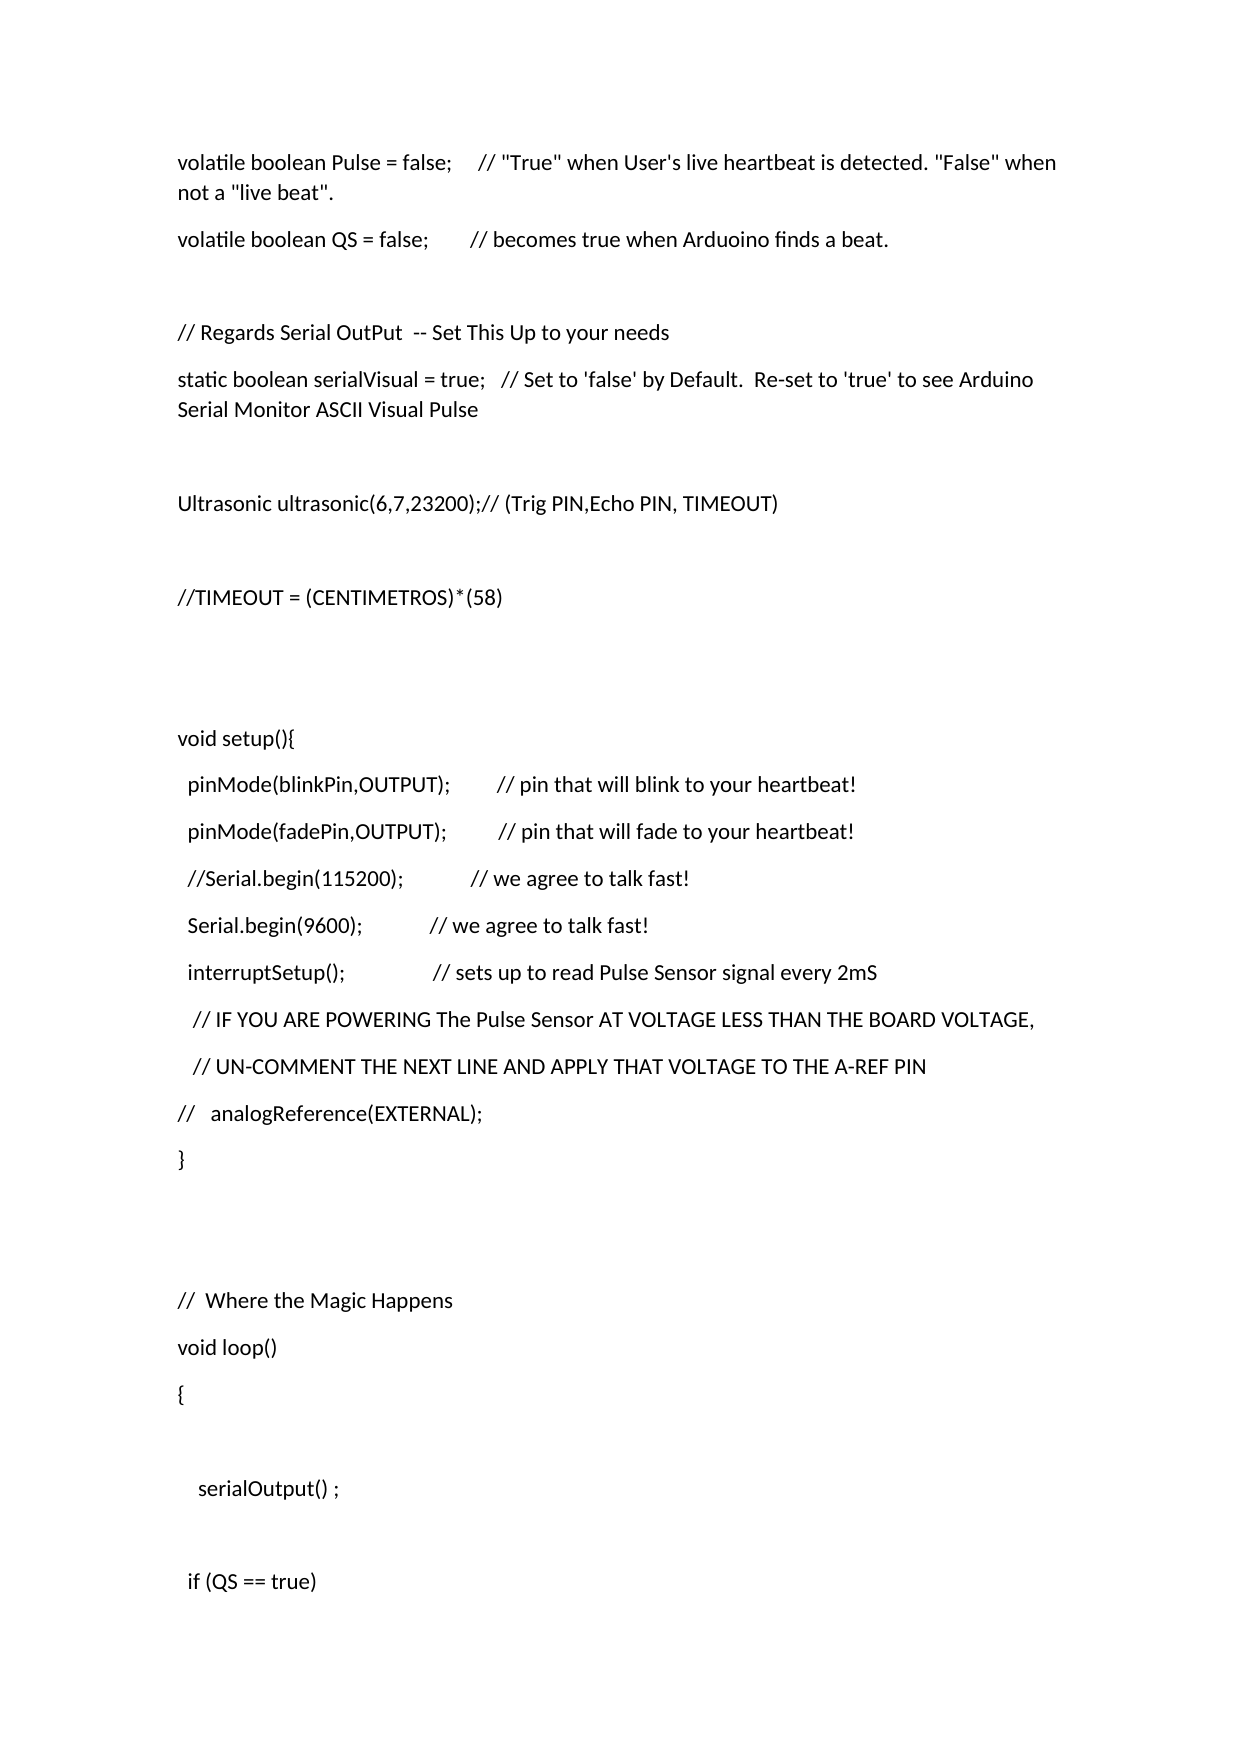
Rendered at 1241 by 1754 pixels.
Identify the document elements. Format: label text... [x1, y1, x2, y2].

text volatile boolean QS = false; // becomes true when Arduoino finds a beat. [177, 225, 1063, 253]
text interruptSetup(); // sets up to read Pulse Sensor signal every 2mS [177, 958, 1063, 986]
text Serial.begin(9600); // we agree to talk fast! [177, 911, 1063, 939]
text // UN-COMMENT THE NEXT LINE AND APPLY THAT VOLTAGE TO THE A-REF PIN [177, 1052, 1063, 1080]
text { [177, 1380, 1063, 1408]
text if (QS == true) [177, 1567, 1063, 1595]
text //Serial.begin(115200); // we agree to talk fast! [177, 864, 1063, 892]
text // Where the Magic Happens [177, 1286, 1063, 1314]
text //TIMEOUT = (CENTIMETROS)*(58) [177, 583, 1063, 611]
text } [177, 1146, 1063, 1173]
text // IF YOU ARE POWERING The Pulse Sensor AT VOLTAGE LESS THAN THE BOARD VOLTAGE, [177, 1005, 1063, 1033]
text volatile boolean Pulse = false; // "True" when User's live heartbeat is detected. "False" when not a "live beat". [177, 148, 1063, 206]
text serialOutput() ; [177, 1474, 1063, 1502]
text Ultrasonic ultrasonic(6,7,23200);// (Trig PIN,Echo PIN, TIMEOUT) [177, 489, 1063, 517]
text void setup(){ [177, 724, 1063, 752]
text static boolean serialVisual = true; // Set to 'false' by Default. Re-set to 'true' to see Arduino Serial Monitor ASCII Visual Pulse [177, 365, 1063, 423]
text // analogReference(EXTERNAL); [177, 1099, 1063, 1127]
text void loop() [177, 1333, 1063, 1361]
text pinMode(blinkPin,OUTPUT); // pin that will blink to your heartbeat! [177, 771, 1063, 798]
text pinMode(fadePin,OUTPUT); // pin that will fade to your heartbeat! [177, 817, 1063, 845]
text // Regards Serial OutPut -- Set This Up to your needs [177, 318, 1063, 346]
